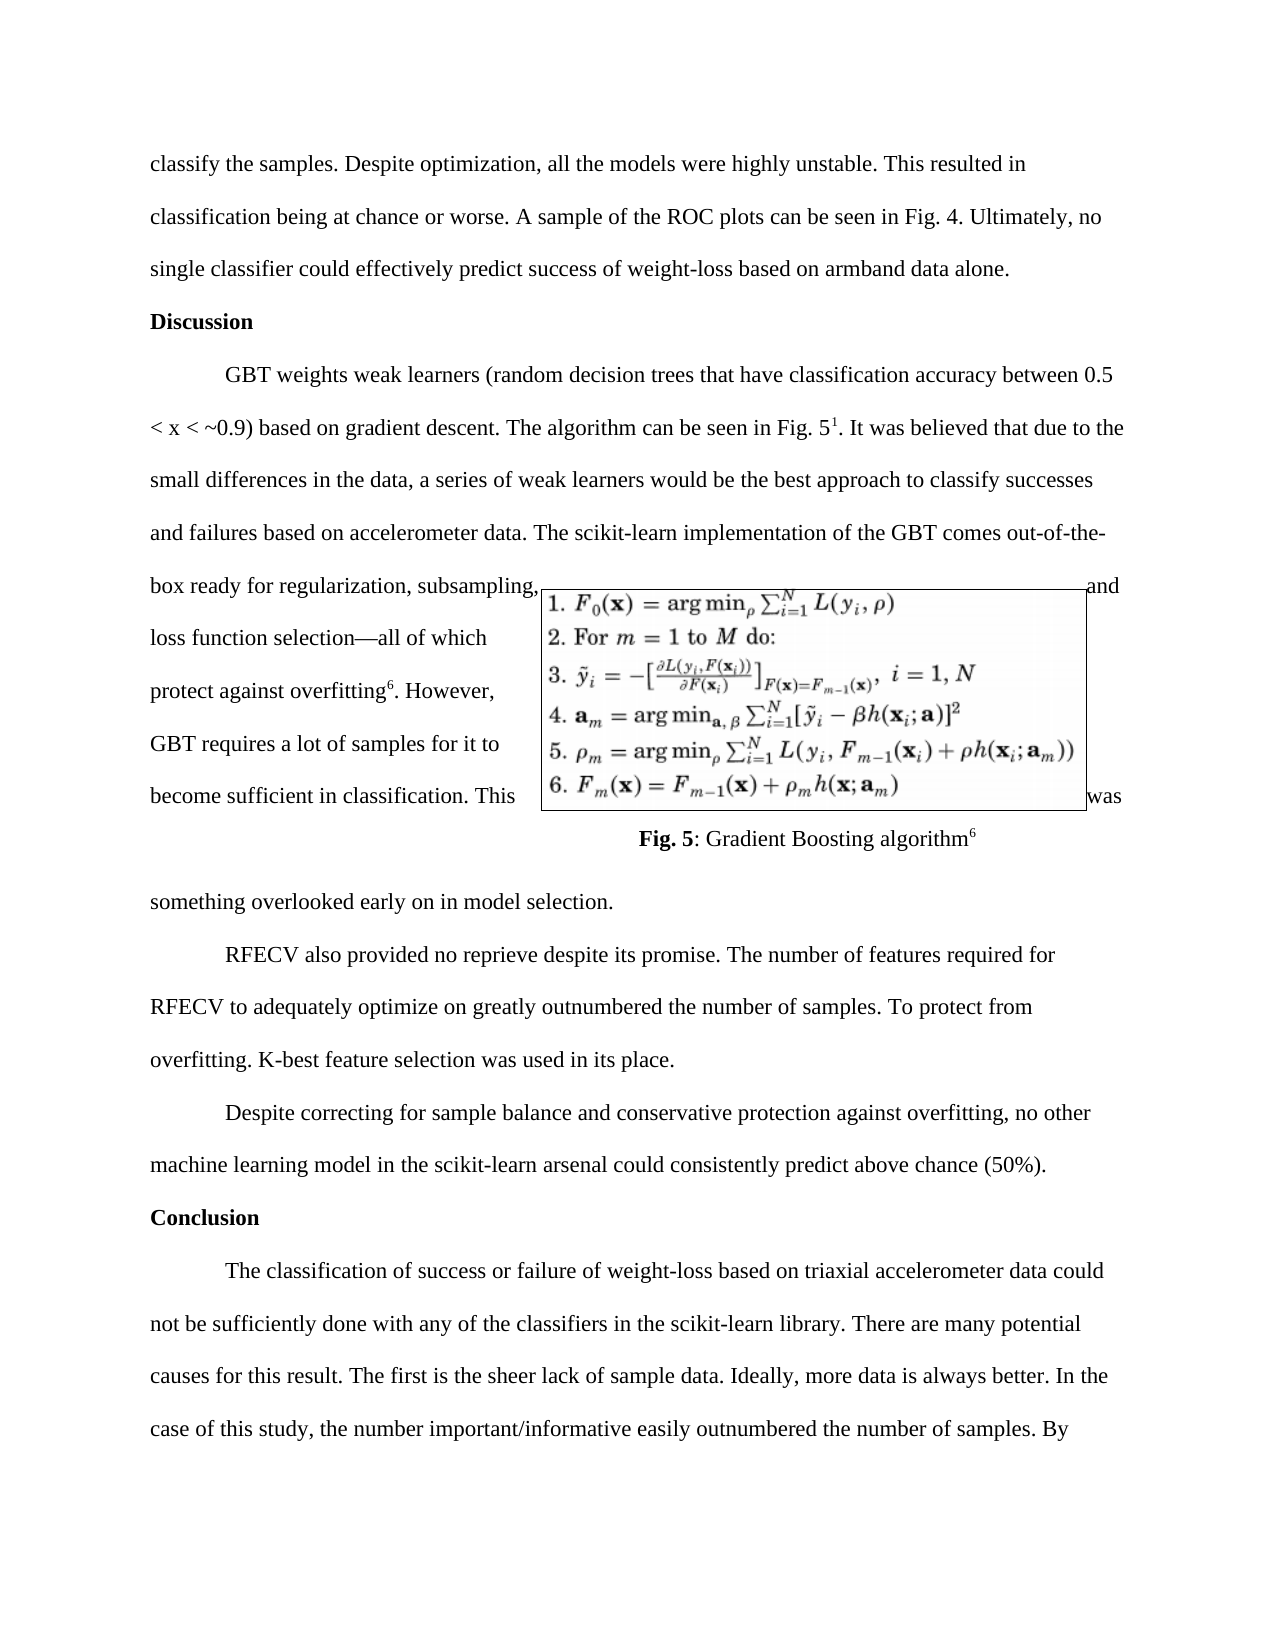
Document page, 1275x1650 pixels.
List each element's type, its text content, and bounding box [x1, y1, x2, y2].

picture [542, 590, 1086, 810]
text Discussion [150, 308, 1125, 334]
text Conclusion [150, 1204, 1125, 1231]
text GBT weights weak learners (random decision trees that have classification accuracy between 0.5 < x < ~0.9) based on gradient descent. The algorithm can be seen in Fig. 51. It was believed that due to the small differences in the data, a series of weak learners would be the best approach to classify successes and failures based on accelerometer data. The scikit-learn implementation of the GBT comes out-of-the-box ready for regularization, subsampling, and loss function selection—all of which protect against overfitting6. However, GBT requires a lot of samples for it to become sufficient in classification. This was something overlooked early on in model selection. [150, 361, 1125, 914]
text Using a small, unbalanced, and noisy dataset of triaxial accelerometer data spanning five days, machine learning models were optimized and trained to classify samples as success or failure. After stratified cross-validation over many iterations, all the classifiers used were unable to satisfactorily classify the samples. Despite optimization, all the models were highly unstable. This resulted in classification being at chance or worse. A sample of the ROC plots can be seen in Fig. 4. Ultimately, no single classifier could effectively predict success of weight-loss based on armband data alone. [150, 150, 1125, 282]
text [150, 1257, 1125, 1441]
text Despite correcting for sample balance and conservative protection against overfitting, no other machine learning model in the scikit-learn arsenal could consistently predict above chance (50%). [150, 1099, 1125, 1178]
text RFECV also provided no reprieve despite its promise. The number of features required for RFECV to adequately optimize on greatly outnumbered the number of samples. To protect from overfitting. K-best feature selection was used in its place. [150, 941, 1125, 1072]
